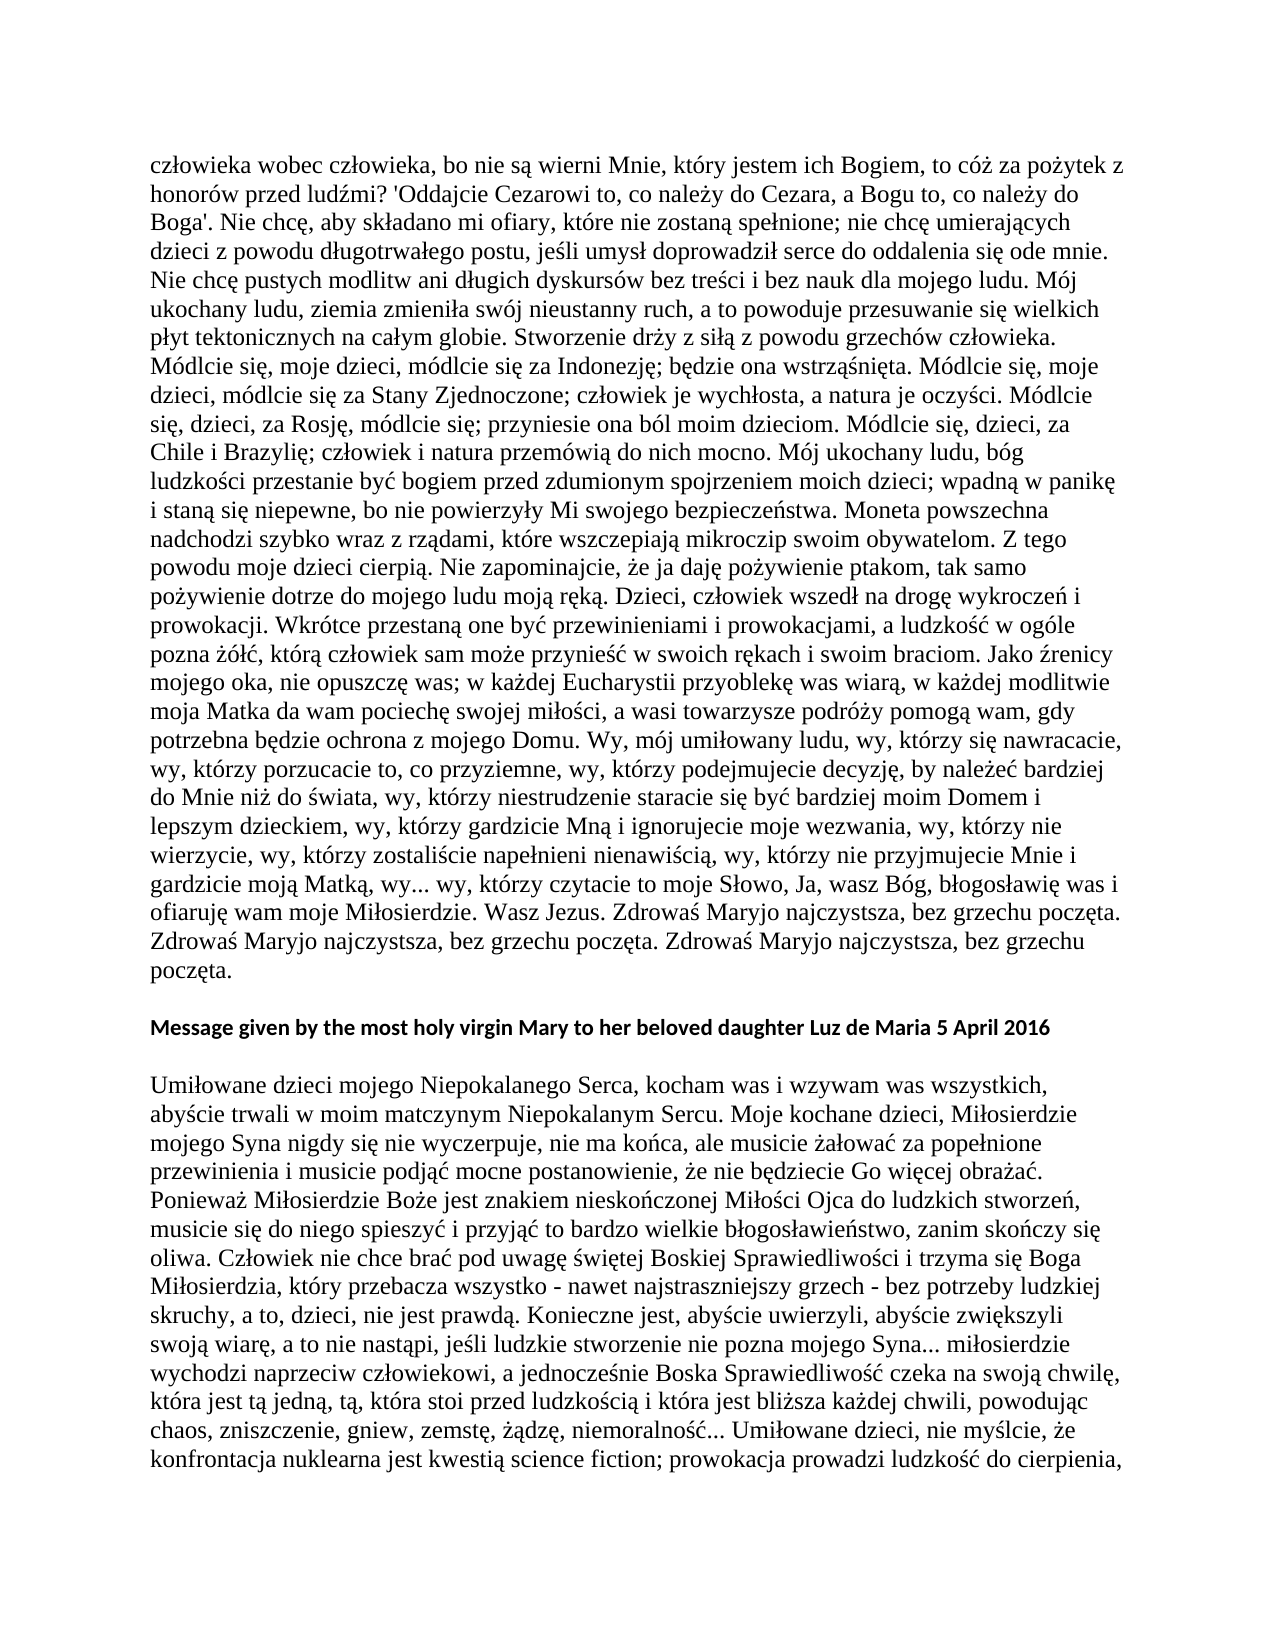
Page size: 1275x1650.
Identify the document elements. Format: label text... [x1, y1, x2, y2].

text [150, 1070, 1125, 1473]
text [150, 150, 1125, 984]
text Message given by the most holy virgin Mary to her beloved daughter Luz de Maria 5 April 2016 [150, 1013, 1125, 1041]
